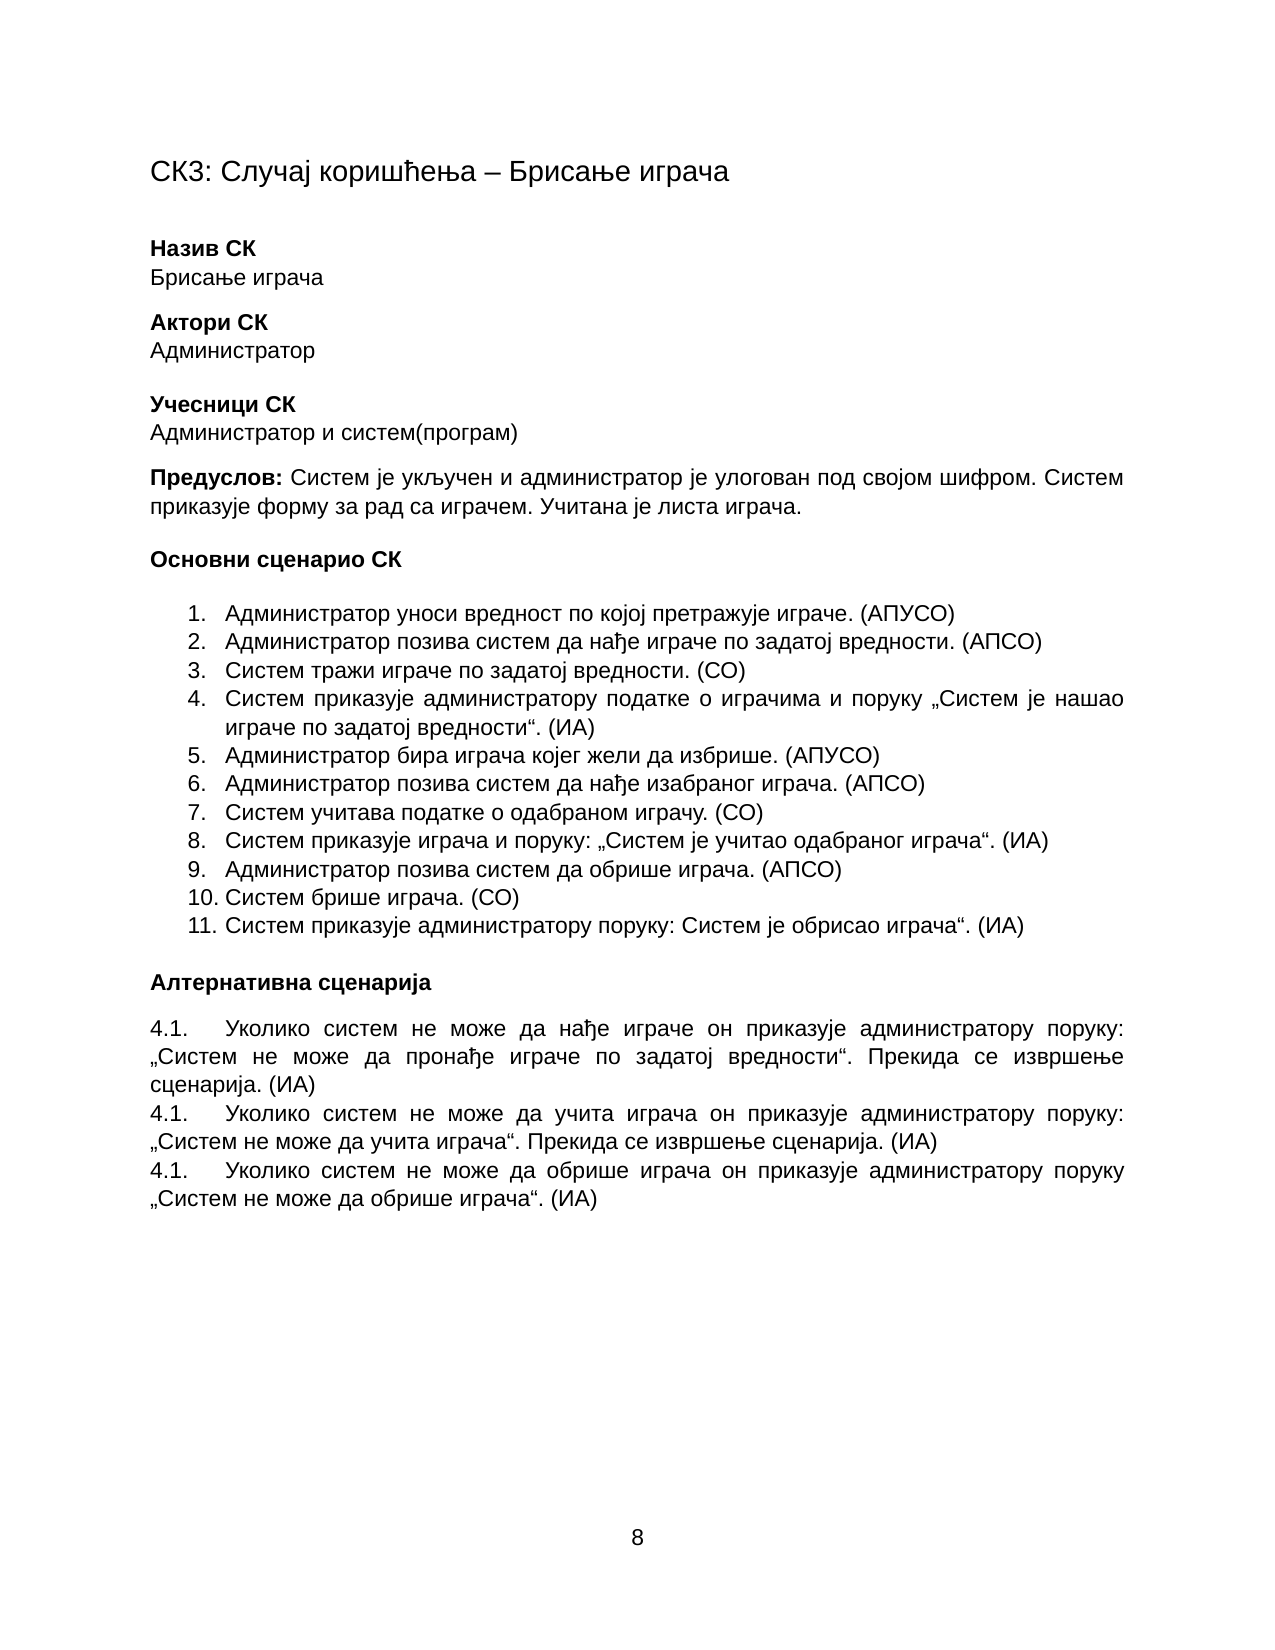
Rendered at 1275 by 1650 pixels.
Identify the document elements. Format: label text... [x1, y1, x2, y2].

list Администратор позива систем да нађе играче по задатој вредности. (АПСО) [187, 628, 1125, 654]
list Систем тражи играче по задатој вредности. (СО) [187, 657, 1125, 683]
list Систем учитава податке о одабраном играчу. (СО) [187, 799, 1125, 825]
text Администратор [150, 337, 1125, 364]
list Систем приказује играча и поруку: „Систем је учитао одабраног играча“. (ИА) [187, 827, 1125, 853]
text Администратор и систем(програм) [150, 419, 1125, 446]
text Алтернативна сценарија [150, 969, 1125, 996]
list Уколико систем не може да нађе играче он приказује администратору поруку: „Систем не може да пронађе играче по задатој вредности“. Прекида се извршење сценарија. (ИА) [150, 1014, 1125, 1098]
text Назив СК [150, 235, 1125, 262]
list Администратор позива систем да нађе изабраног играча. (АПСО) [187, 770, 1125, 797]
list Администратор уноси вредност по којој претражује играче. (АПУСО) [187, 600, 1125, 626]
list Систем брише играча. (СО) [187, 884, 1125, 910]
list Администратор позива систем да обрише играча. (АПСО) [187, 856, 1125, 882]
list Уколико систем не може да учита играча он приказује администратору поруку: „Систем не може да учита играча“. Прекида се извршење сценарија. (ИА) [150, 1100, 1125, 1154]
list Систем приказује администратору поруку: Систем је обрисао играча“. (ИА) [187, 912, 1125, 939]
text Основни сценарио СК [150, 546, 1125, 573]
list Систем приказује администратору податке о играчима и поруку „Систем је нашао играче по задатој вредности“. (ИА) [187, 685, 1125, 740]
list Уколико систем не може да обрише играча он приказује администратору поруку „Систем не може да обрише играча“. (ИА) [150, 1157, 1125, 1211]
list Администратор бира играча којег жели да избрише. (АПУСО) [187, 742, 1125, 768]
text Актори СК [150, 309, 1125, 335]
text Предуслов: Систем је укључен и администратор је улогован под својом шифром. Систем приказује форму за рад са играчем. Учитана је листа играча. [150, 464, 1125, 519]
text Учесници СК [150, 391, 1125, 417]
text Брисање играча [150, 264, 1125, 290]
subtitle СК3: Случај коришћења – Брисање играча [150, 154, 1125, 188]
